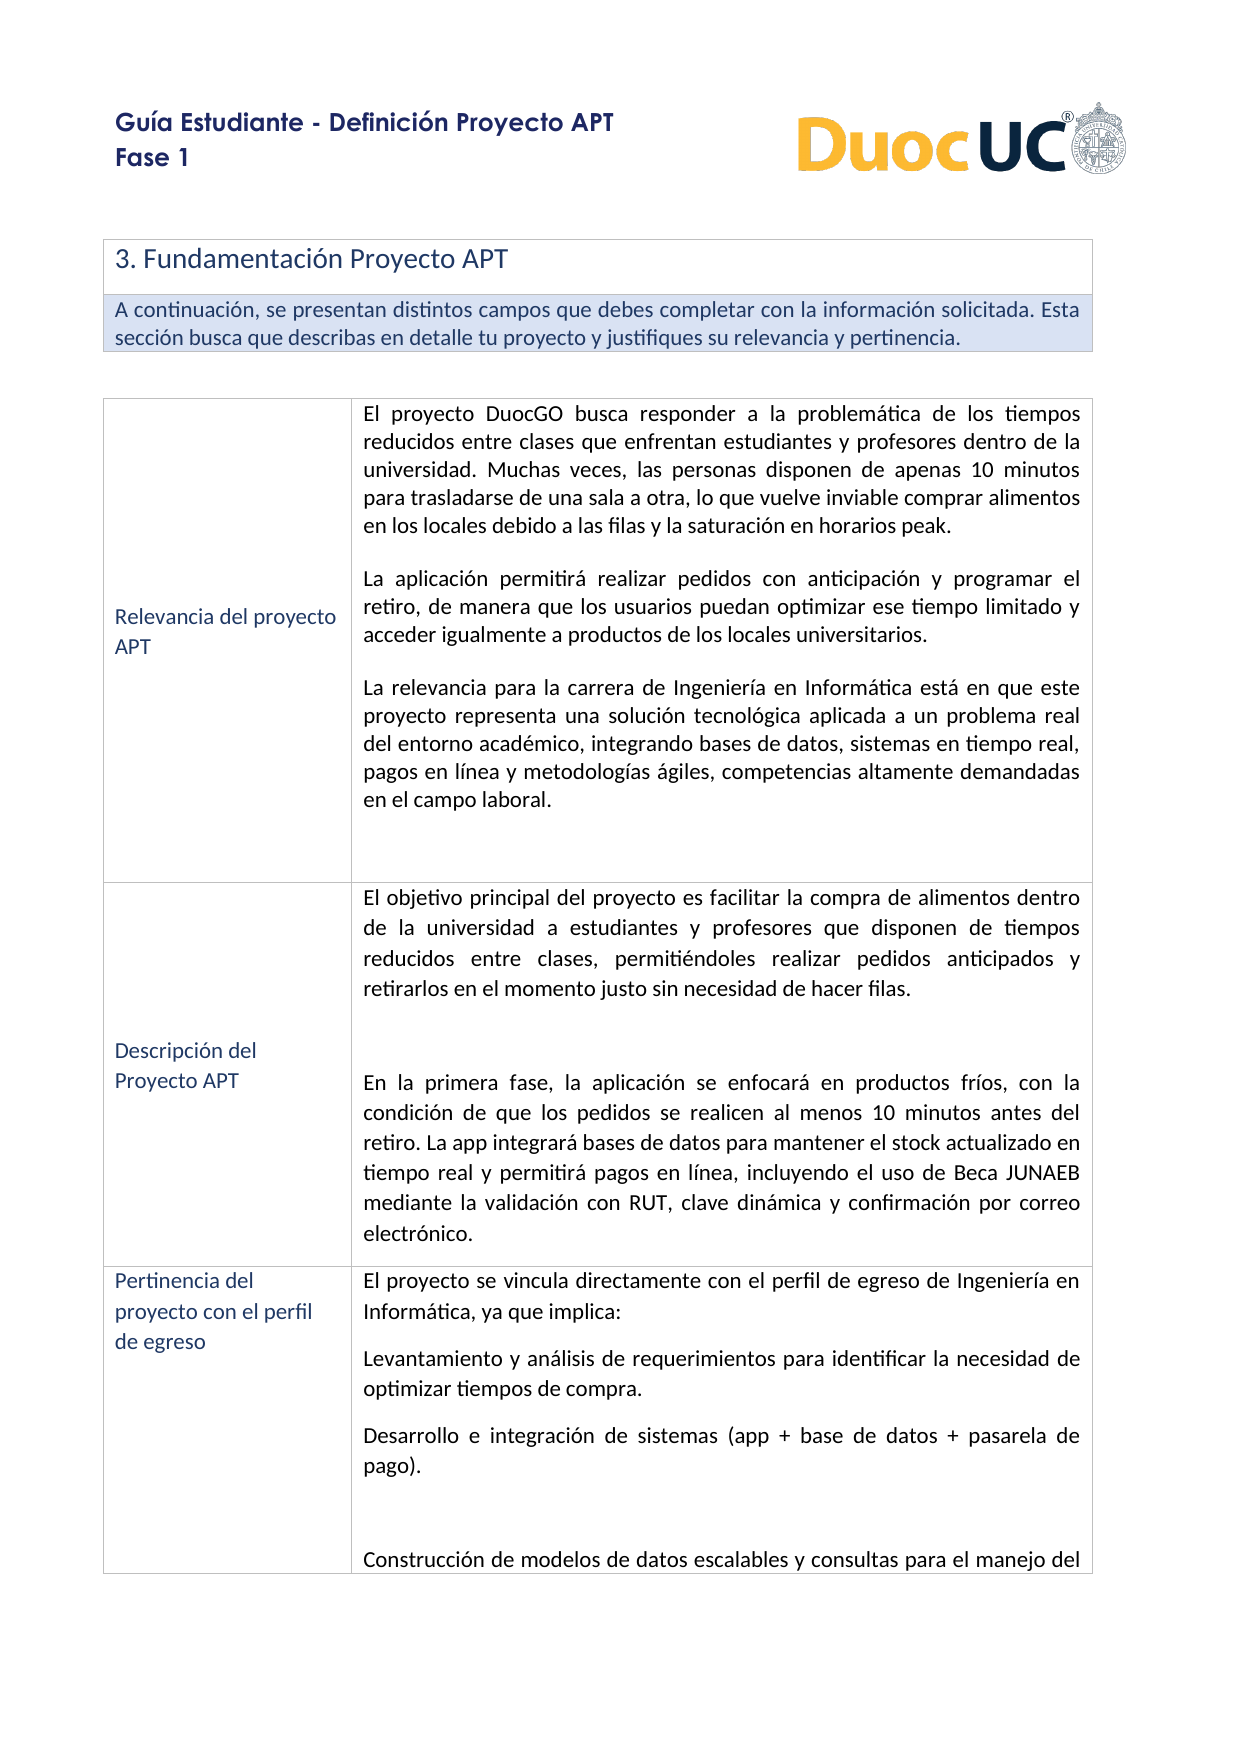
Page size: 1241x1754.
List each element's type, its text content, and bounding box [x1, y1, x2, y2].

table_cell Descripción del Proyecto APT [104, 883, 351, 1266]
table_cell A continuación, se presentan distintos campos que debes completar con la información solicitada. Esta sección busca que describas en detalle tu proyecto y justifiques su relevancia y pertinencia. [104, 295, 1092, 351]
table_header 3. Fundamentación Proyecto APT [104, 240, 1092, 294]
table_header Relevancia del proyecto APT [104, 399, 351, 882]
picture [798, 102, 1126, 174]
table_cell Pertinencia del proyecto con el perfil de egreso [104, 1267, 351, 1573]
table_cell El objetivo principal del proyecto es facilitar la compra de alimentos dentro de la universidad a estudiantes y profesores que disponen de tiempos reducidos entre clases, permitiéndoles realizar pedidos anticipados y retirarlos en el momento justo sin necesidad de hacer filas. En la primera fase, la aplicación se enfocará en productos fríos, con la condición de que los pedidos se realicen al menos 10 minutos antes del retiro. La app integrará bases de datos para mantener el stock actualizado en tiempo real y permitirá pagos en línea, incluyendo el uso de Beca JUNAEB mediante la validación con RUT, clave dinámica y confirmación por correo electrónico. [352, 883, 1092, 1266]
table_header El proyecto DuocGO busca responder a la problemática de los tiempos reducidos entre clases que enfrentan estudiantes y profesores dentro de la universidad. Muchas veces, las personas disponen de apenas 10 minutos para trasladarse de una sala a otra, lo que vuelve inviable comprar alimentos en los locales debido a las filas y la saturación en horarios peak. La aplicación permitirá realizar pedidos con anticipación y programar el retiro, de manera que los usuarios puedan optimizar ese tiempo limitado y acceder igualmente a productos de los locales universitarios. La relevancia para la carrera de Ingeniería en Informática está en que este proyecto representa una solución tecnológica aplicada a un problema real del entorno académico, integrando bases de datos, sistemas en tiempo real, pagos en línea y metodologías ágiles, competencias altamente demandadas en el campo laboral. [352, 399, 1092, 882]
